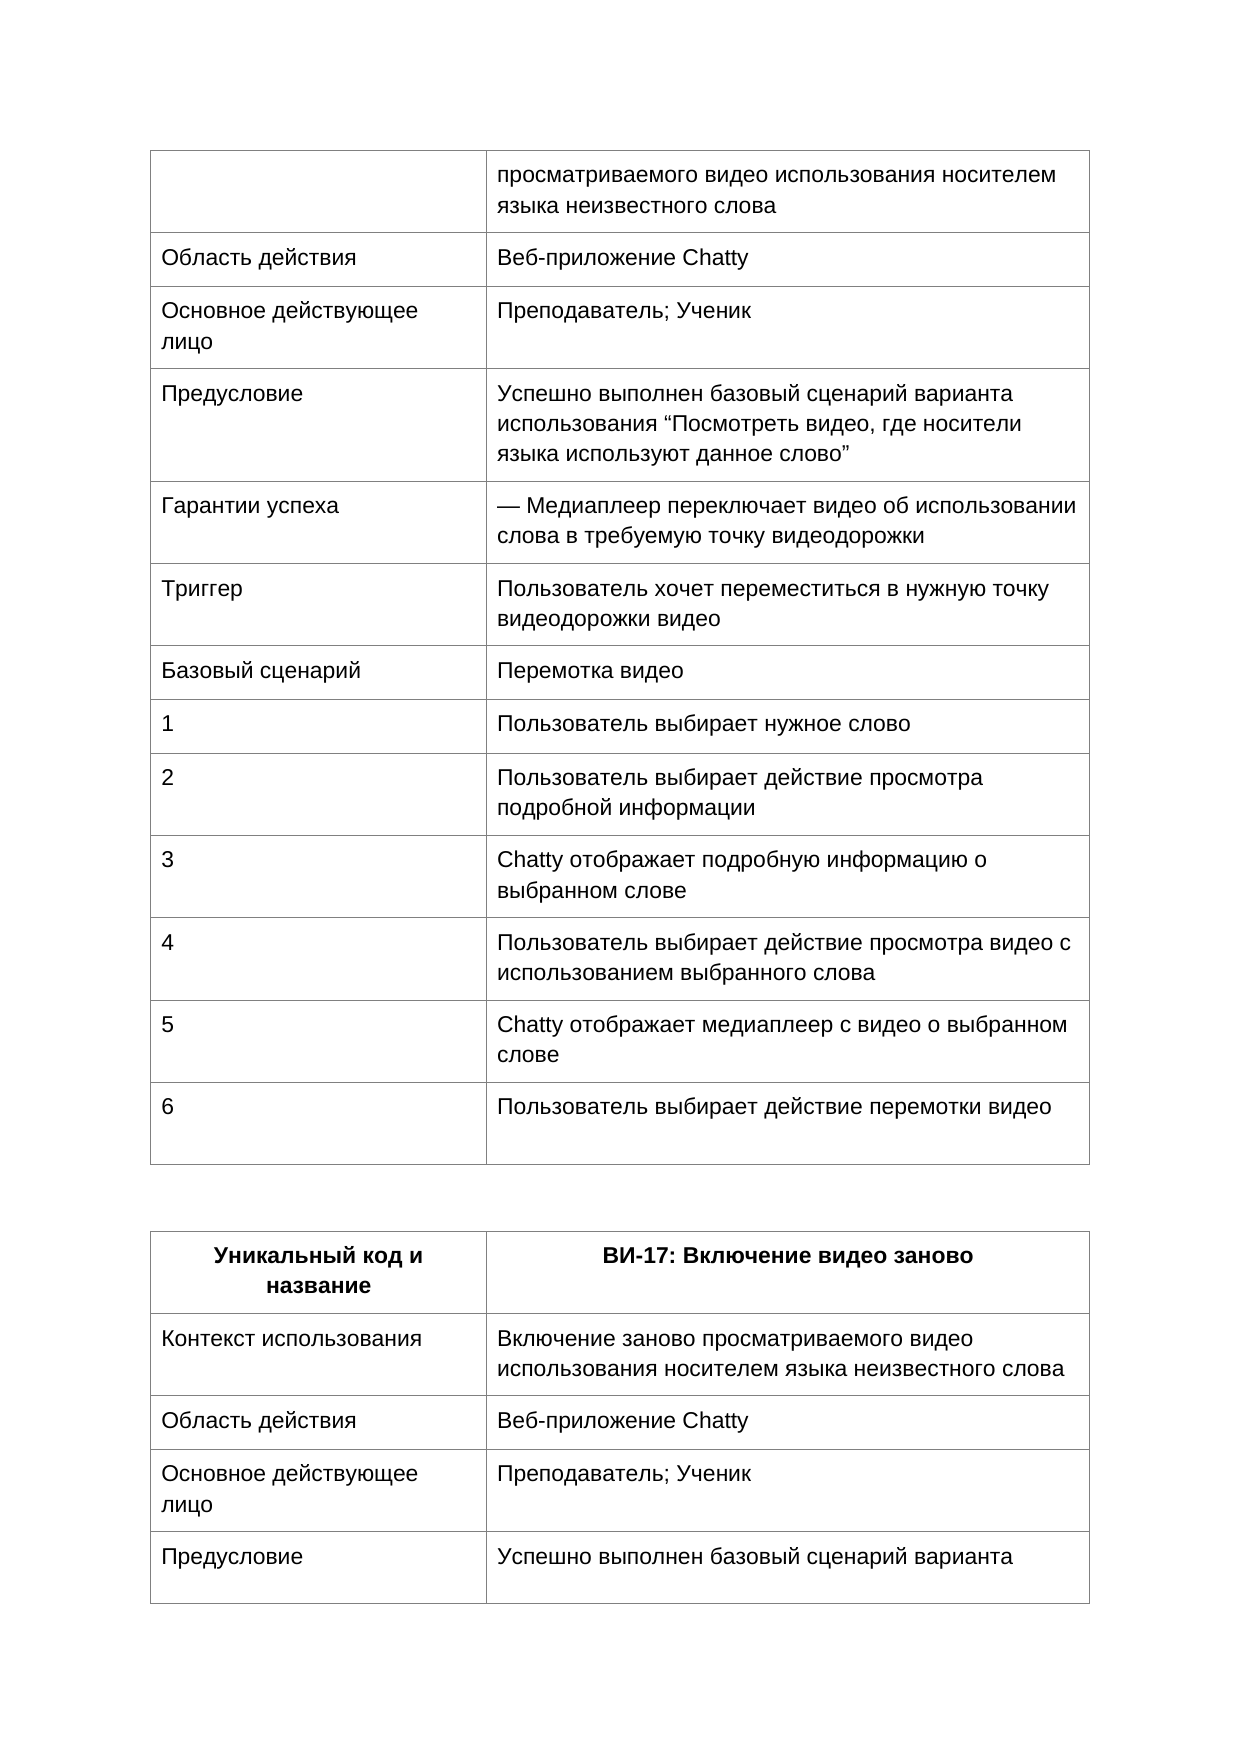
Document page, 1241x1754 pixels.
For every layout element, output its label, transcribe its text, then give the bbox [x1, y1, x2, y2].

table_cell Chatty отображает подробную информацию о выбранном слове [487, 836, 1089, 917]
table_cell Пользователь выбирает действие перемотки видео [487, 1083, 1089, 1163]
table_cell Основное действующее лицо [151, 1450, 486, 1531]
table_cell Триггер [151, 564, 486, 645]
table_cell 2 [151, 754, 486, 835]
table_cell Гарантии успеха [151, 482, 486, 563]
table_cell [487, 151, 1089, 232]
table_cell Предусловие [151, 1532, 486, 1603]
table_cell Веб-приложение Chatty [487, 1396, 1089, 1449]
table_cell Пользователь выбирает действие просмотра подробной информации [487, 754, 1089, 835]
table_cell Пользователь выбирает нужное слово [487, 700, 1089, 753]
table_cell Основное действующее лицо [151, 287, 486, 368]
table_cell Предусловие [151, 369, 486, 481]
table_header Уникальный код и название [151, 1232, 486, 1313]
table_cell Преподаватель; Ученик [487, 1450, 1089, 1531]
table_cell Перемотка видео [487, 646, 1089, 699]
table_cell Базовый сценарий [151, 646, 486, 699]
table_cell Веб-приложение Chatty [487, 233, 1089, 286]
table_cell Пользователь хочет переместиться в нужную точку видеодорожки видео [487, 564, 1089, 645]
table_cell 6 [151, 1083, 486, 1163]
table_cell Успешно выполнен базовый сценарий варианта использования “Посмотреть видео, где носители языка используют данное слово” [487, 369, 1089, 481]
table_cell — Медиаплеер переключает видео об использовании слова в требуемую точку видеодорожки [487, 482, 1089, 563]
table_cell Контекст использования [151, 1314, 486, 1395]
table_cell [487, 1532, 1089, 1603]
table_cell Включение заново просматриваемого видео использования носителем языка неизвестного слова [487, 1314, 1089, 1395]
table_cell Chatty отображает медиаплеер с видео о выбранном слове [487, 1001, 1089, 1082]
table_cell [151, 151, 486, 232]
table_cell 3 [151, 836, 486, 917]
table_cell Преподаватель; Ученик [487, 287, 1089, 368]
table_cell Область действия [151, 1396, 486, 1449]
table_cell 4 [151, 918, 486, 999]
table_cell Область действия [151, 233, 486, 286]
table_cell 5 [151, 1001, 486, 1082]
table_header ВИ-17: Включение видео заново [487, 1232, 1089, 1313]
table_cell 1 [151, 700, 486, 753]
table_cell Пользователь выбирает действие просмотра видео с использованием выбранного слова [487, 918, 1089, 999]
